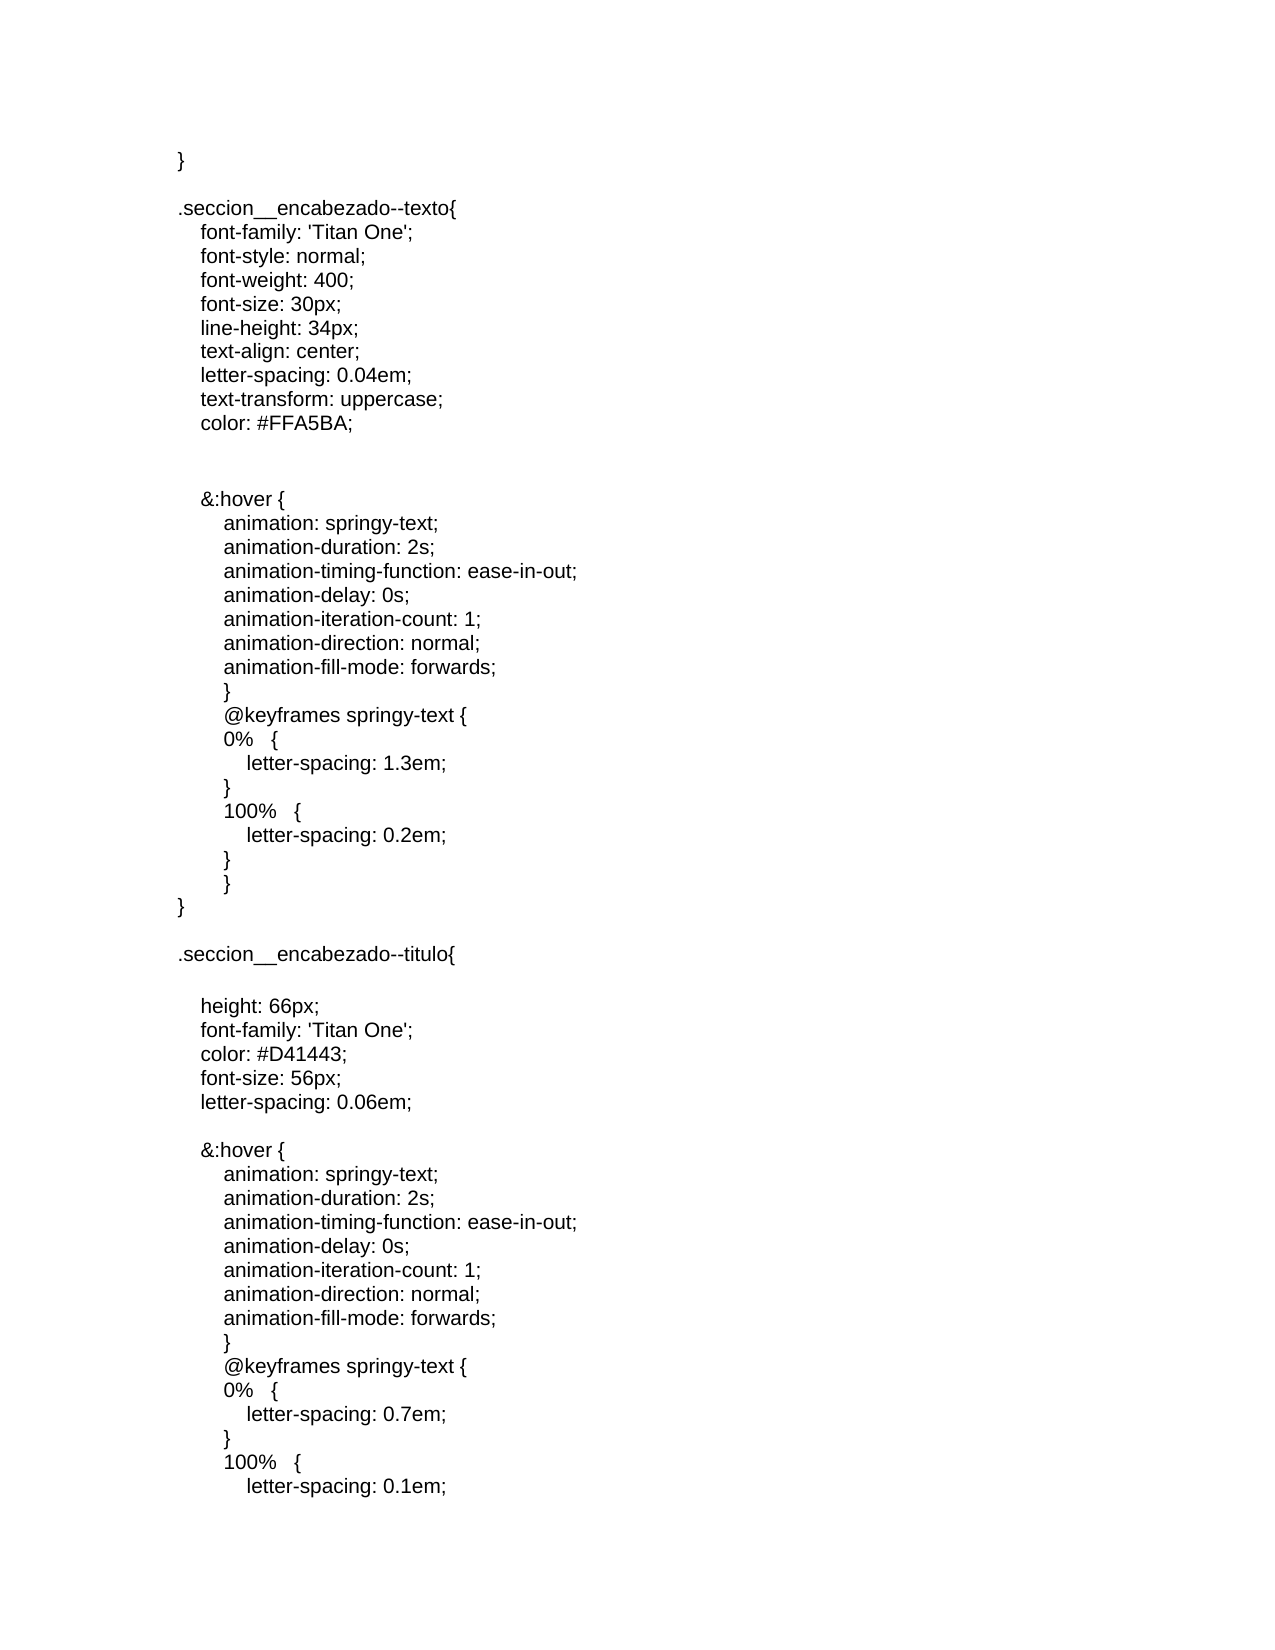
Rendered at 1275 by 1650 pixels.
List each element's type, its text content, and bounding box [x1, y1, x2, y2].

text color: #D41443; [177, 1042, 1098, 1066]
text animation-duration: 2s; [177, 1186, 1098, 1210]
text animation-fill-mode: forwards; [177, 655, 1098, 679]
text text-align: center; [177, 339, 1098, 363]
text color: #FFA5BA; [177, 411, 1098, 435]
text animation-timing-function: ease-in-out; [177, 1210, 1098, 1234]
text animation-fill-mode: forwards; [177, 1306, 1098, 1330]
text } [177, 774, 1098, 798]
text font-style: normal; [177, 243, 1098, 267]
text 0% { [177, 1378, 1098, 1402]
text } [177, 679, 1098, 703]
text animation-iteration-count: 1; [177, 607, 1098, 631]
text &:hover { [177, 487, 1098, 511]
text } [177, 894, 1098, 918]
text 0% { [177, 727, 1098, 751]
text animation: springy-text; [177, 1162, 1098, 1186]
text font-size: 30px; [177, 291, 1098, 315]
text animation-timing-function: ease-in-out; [177, 559, 1098, 583]
text letter-spacing: 1.3em; [177, 751, 1098, 774]
text font-family: 'Titan One'; [177, 219, 1098, 243]
text height: 66px; [177, 994, 1098, 1018]
text text-transform: uppercase; [177, 387, 1098, 411]
text } [177, 1330, 1098, 1354]
text } [177, 846, 1098, 870]
text animation-direction: normal; [177, 631, 1098, 655]
text letter-spacing: 0.06em; [177, 1090, 1098, 1114]
text .seccion__encabezado--texto{ [177, 196, 1098, 219]
text @keyframes springy-text { [177, 1354, 1098, 1378]
text font-family: 'Titan One'; [177, 1018, 1098, 1042]
text 100% { [177, 798, 1098, 822]
text font-weight: 400; [177, 267, 1098, 291]
text letter-spacing: 0.2em; [177, 822, 1098, 846]
text @keyframes springy-text { [177, 703, 1098, 727]
text animation-iteration-count: 1; [177, 1258, 1098, 1282]
text animation-delay: 0s; [177, 1234, 1098, 1258]
text animation-duration: 2s; [177, 535, 1098, 559]
text line-height: 34px; [177, 315, 1098, 339]
text &:hover { [177, 1138, 1098, 1162]
text font-size: 56px; [177, 1066, 1098, 1090]
text .seccion__encabezado--titulo{ [177, 942, 1098, 966]
text letter-spacing: 0.1em; [177, 1473, 1098, 1497]
text } [177, 148, 1098, 172]
text } [177, 1426, 1098, 1449]
text animation-direction: normal; [177, 1282, 1098, 1306]
text animation-delay: 0s; [177, 583, 1098, 607]
text letter-spacing: 0.04em; [177, 363, 1098, 387]
text 100% { [177, 1449, 1098, 1473]
text } [177, 870, 1098, 894]
text animation: springy-text; [177, 511, 1098, 535]
text letter-spacing: 0.7em; [177, 1402, 1098, 1426]
